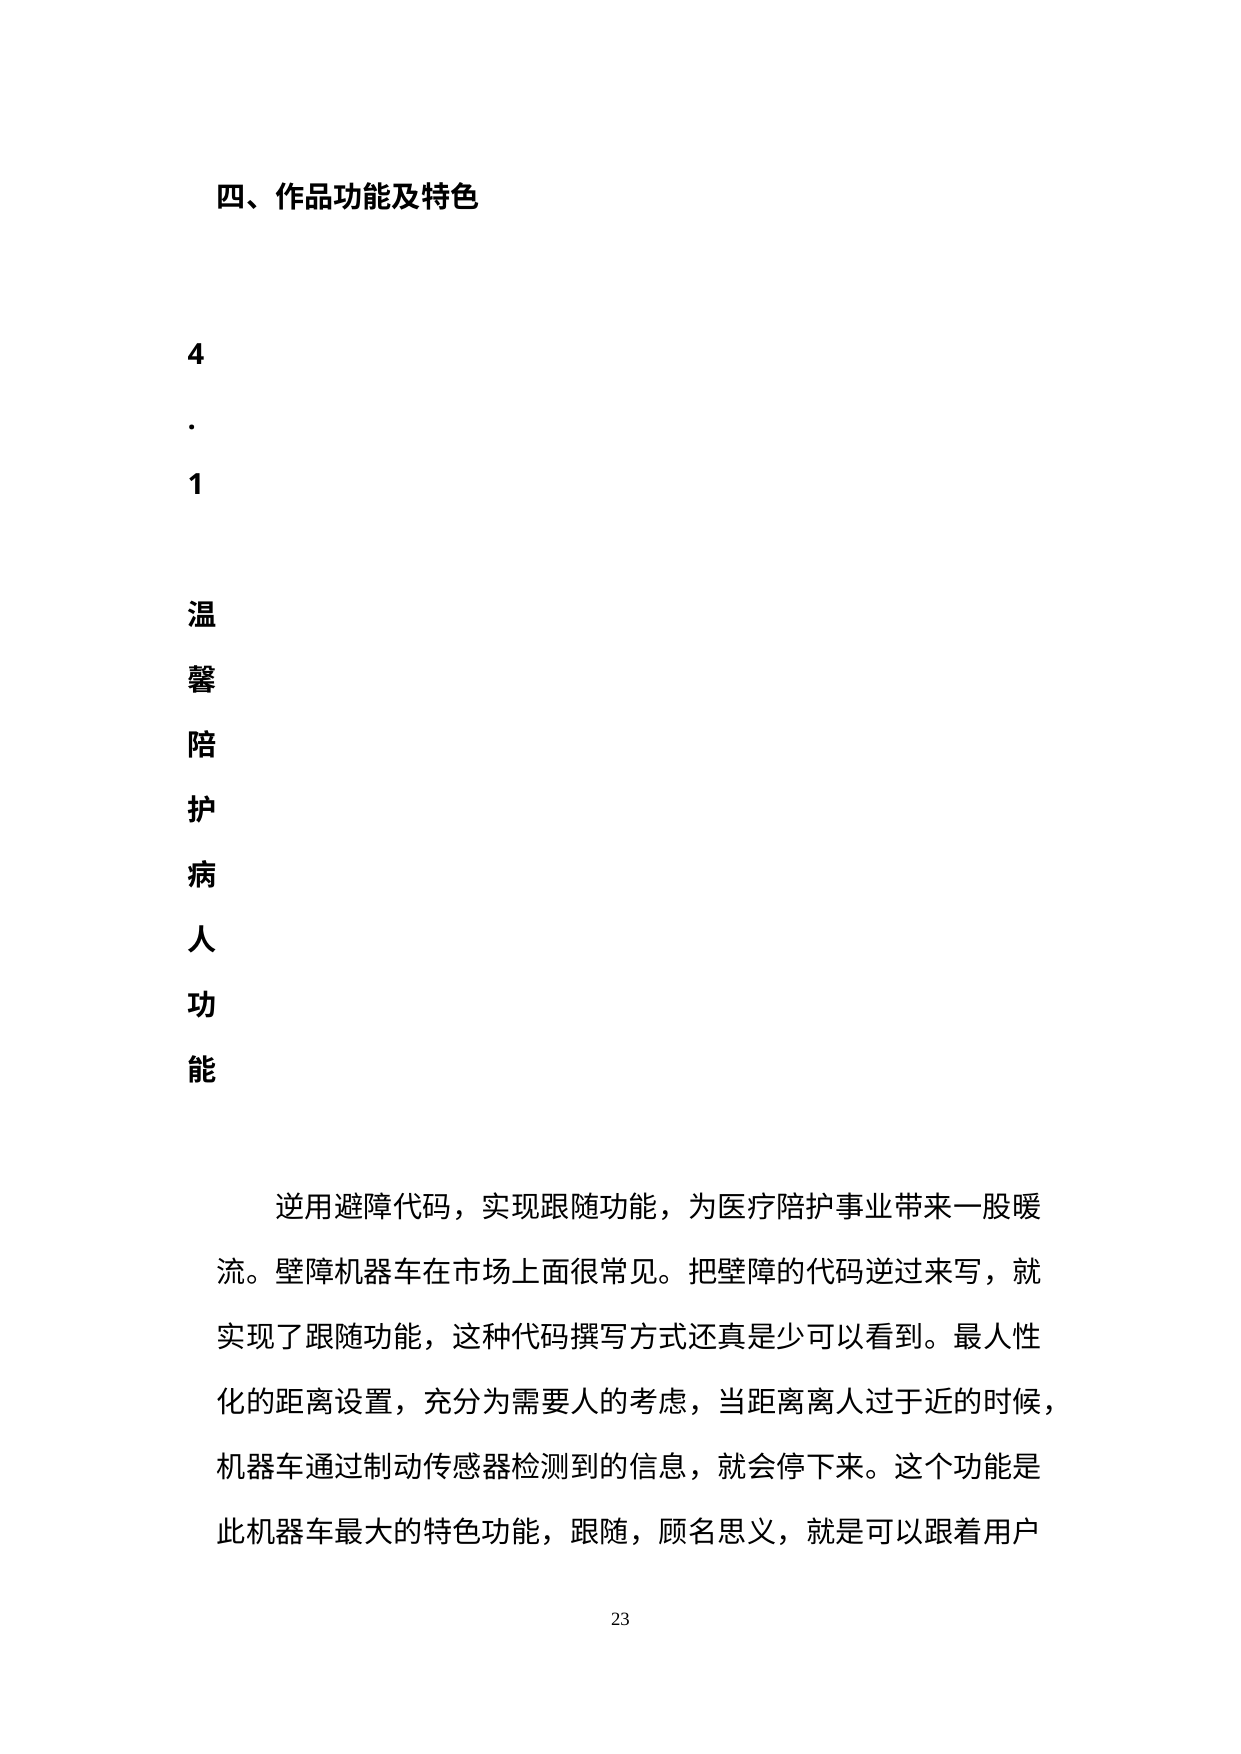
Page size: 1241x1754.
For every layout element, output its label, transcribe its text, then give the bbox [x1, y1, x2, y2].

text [217, 1172, 1042, 1562]
subtitle 四、作品功能及特色 [217, 162, 1042, 227]
